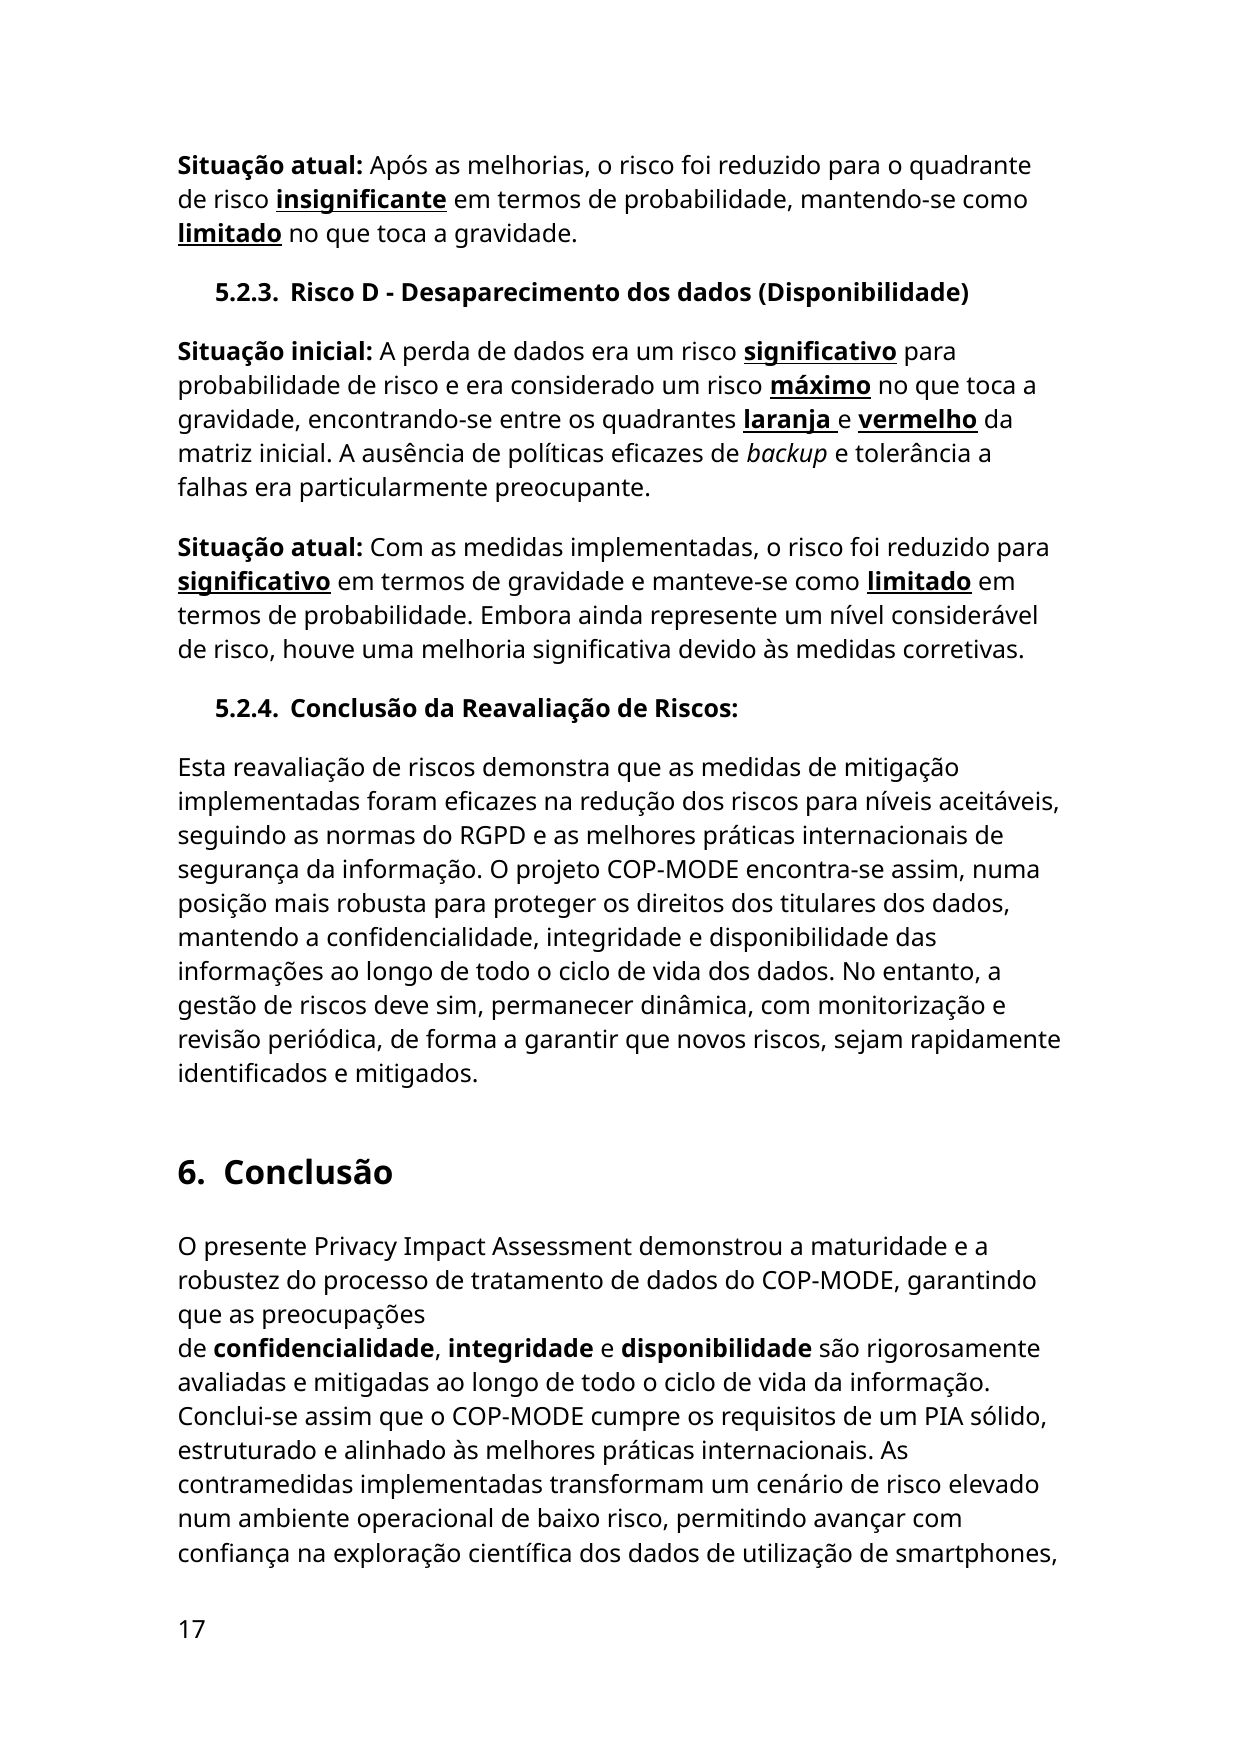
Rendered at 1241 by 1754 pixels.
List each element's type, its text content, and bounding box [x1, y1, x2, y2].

text Situação atual: Com as medidas implementadas, o risco foi reduzido para significativo em termos de gravidade e manteve-se como limitado em termos de probabilidade. Embora ainda represente um nível considerável de risco, houve uma melhoria significativa devido às medidas corretivas. [177, 529, 1063, 665]
text Situação inicial: A perda de dados era um risco significativo para probabilidade de risco e era considerado um risco máximo no que toca a gravidade, encontrando-se entre os quadrantes laranja e vermelho da matriz inicial. A ausência de políticas eficazes de backup e tolerância a falhas era particularmente preocupante. [177, 334, 1063, 504]
list Risco D - Desaparecimento dos dados (Disponibilidade) [215, 275, 1063, 309]
text 6. Conclusão [177, 1149, 1063, 1194]
text O presente Privacy Impact Assessment demonstrou a maturidade e a robustez do processo de tratamento de dados do COP-MODE, garantindo que as preocupações de confidencialidade, integridade e disponibilidade são rigorosamente avaliadas e mitigadas ao longo de todo o ciclo de vida da informação. [177, 1229, 1063, 1399]
text Esta reavaliação de riscos demonstra que as medidas de mitigação implementadas foram eficazes na redução dos riscos para níveis aceitáveis, seguindo as normas do RGPD e as melhores práticas internacionais de segurança da informação. O projeto COP-MODE encontra-se assim, numa posição mais robusta para proteger os direitos dos titulares dos dados, mantendo a confidencialidade, integridade e disponibilidade das informações ao longo de todo o ciclo de vida dos dados. No entanto, a gestão de riscos deve sim, permanecer dinâmica, com monitorização e revisão periódica, de forma a garantir que novos riscos, sejam rapidamente identificados e mitigados. [177, 749, 1063, 1090]
text Situação atual: Após as melhorias, o risco foi reduzido para o quadrante de risco insignificante em termos de probabilidade, mantendo-se como limitado no que toca a gravidade. [177, 148, 1063, 250]
list Conclusão da Reavaliação de Riscos: [215, 690, 1063, 724]
